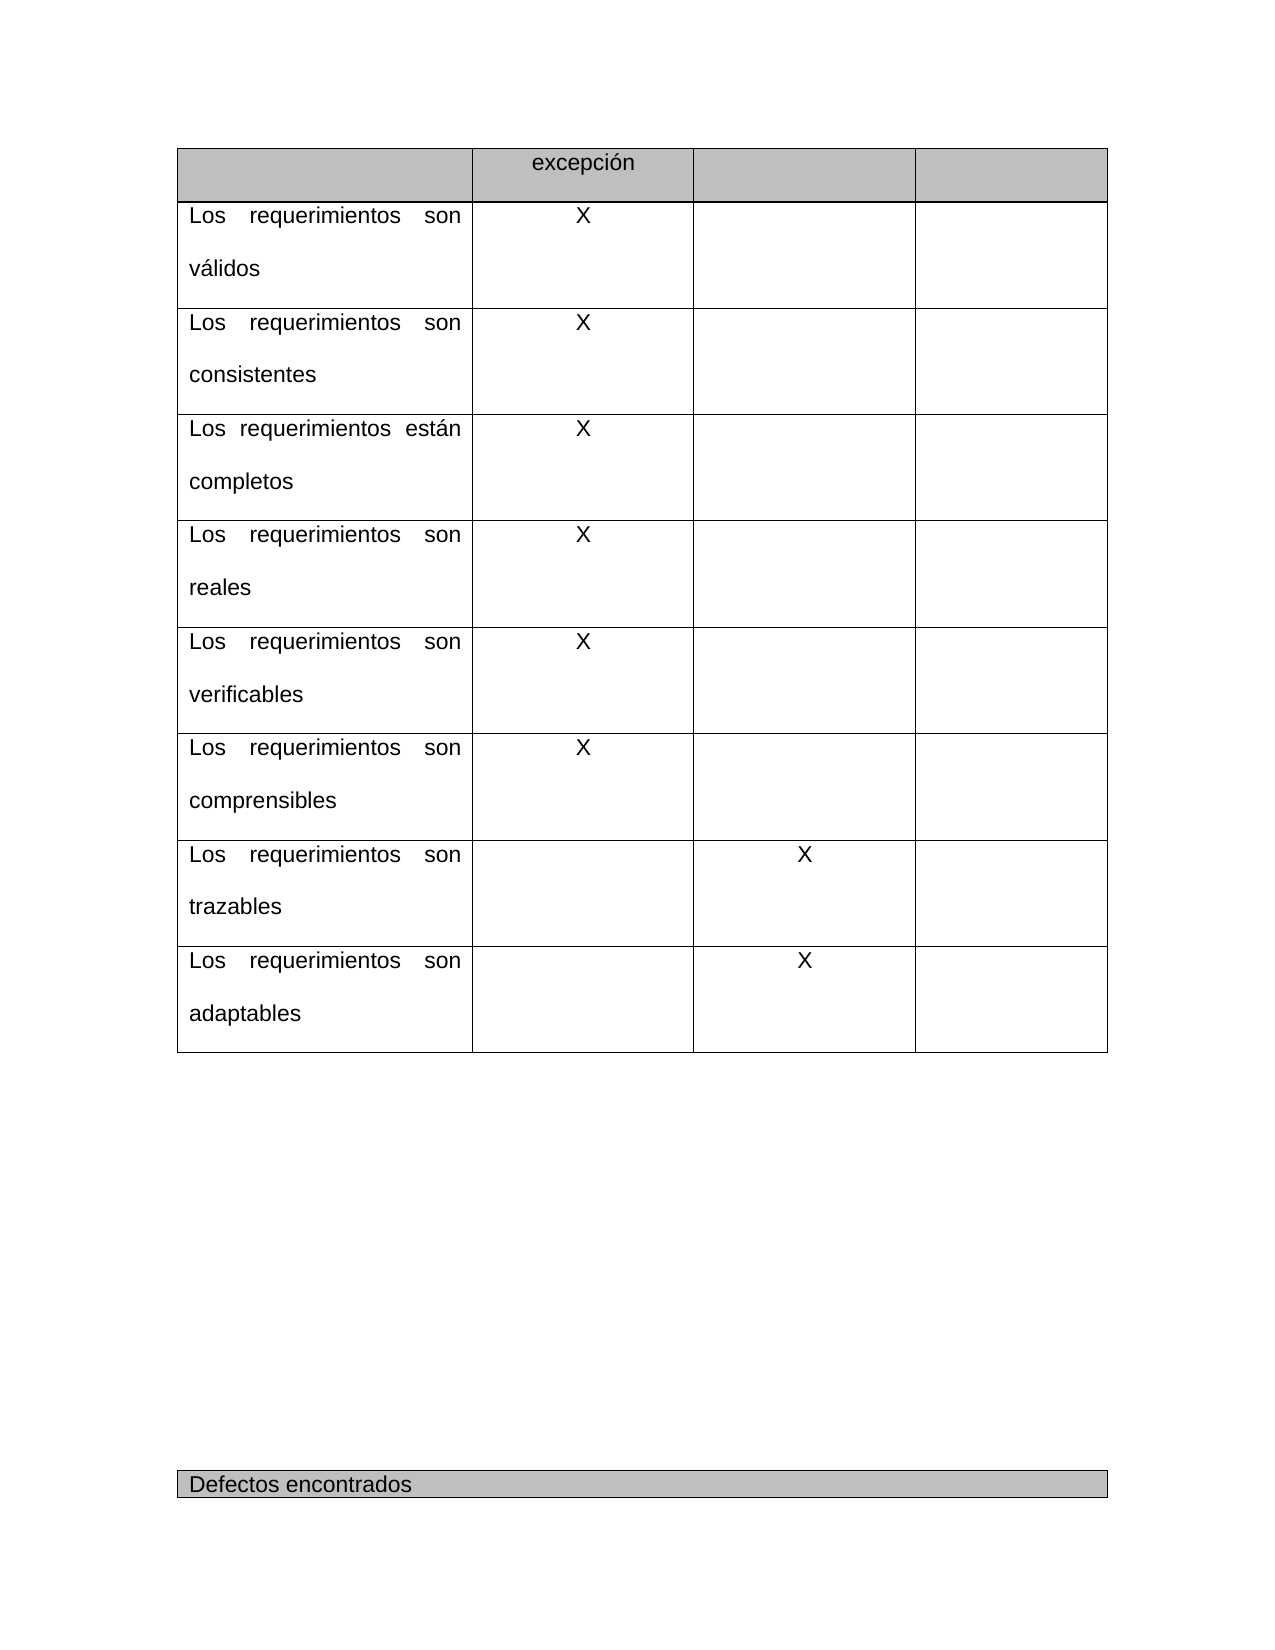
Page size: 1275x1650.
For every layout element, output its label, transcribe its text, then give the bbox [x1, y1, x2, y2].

table_cell X [473, 521, 693, 627]
table_cell [694, 203, 915, 308]
table_cell [694, 734, 915, 839]
table_cell Los requerimientos son reales [178, 521, 472, 627]
table_header Ninguno [916, 149, 1107, 201]
table_cell Los requerimientos son trazables [178, 841, 472, 946]
table_header Control [178, 149, 472, 201]
table_cell [916, 734, 1107, 839]
table_cell [694, 628, 915, 733]
table_cell X [694, 947, 915, 1052]
table_cell X [473, 203, 693, 308]
table_cell Los requerimientos son adaptables [178, 947, 472, 1052]
table_cell [916, 628, 1107, 733]
table_cell Los requerimientos están completos [178, 415, 472, 520]
table_cell X [473, 415, 693, 520]
table_cell [916, 415, 1107, 520]
table_cell Los requerimientos son verificables [178, 628, 472, 733]
table_cell X [473, 734, 693, 839]
table_cell [916, 309, 1107, 414]
table_cell [916, 947, 1107, 1052]
table_cell X [473, 628, 693, 733]
table_cell [916, 521, 1107, 627]
table_cell [694, 521, 915, 627]
table_cell [916, 841, 1107, 946]
table_cell X [694, 841, 915, 946]
table_cell Los requerimientos son comprensibles [178, 734, 472, 839]
table_cell Los requerimientos son válidos [178, 203, 472, 308]
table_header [178, 1471, 1107, 1497]
table_cell [694, 309, 915, 414]
table_cell [473, 947, 693, 1052]
table_header Todos sin excepción [473, 149, 693, 201]
table_cell Los requerimientos son consistentes [178, 309, 472, 414]
table_cell [473, 841, 693, 946]
table_cell [916, 203, 1107, 308]
table_header Algunos [694, 149, 915, 201]
table_cell [694, 415, 915, 520]
table_cell X [473, 309, 693, 414]
